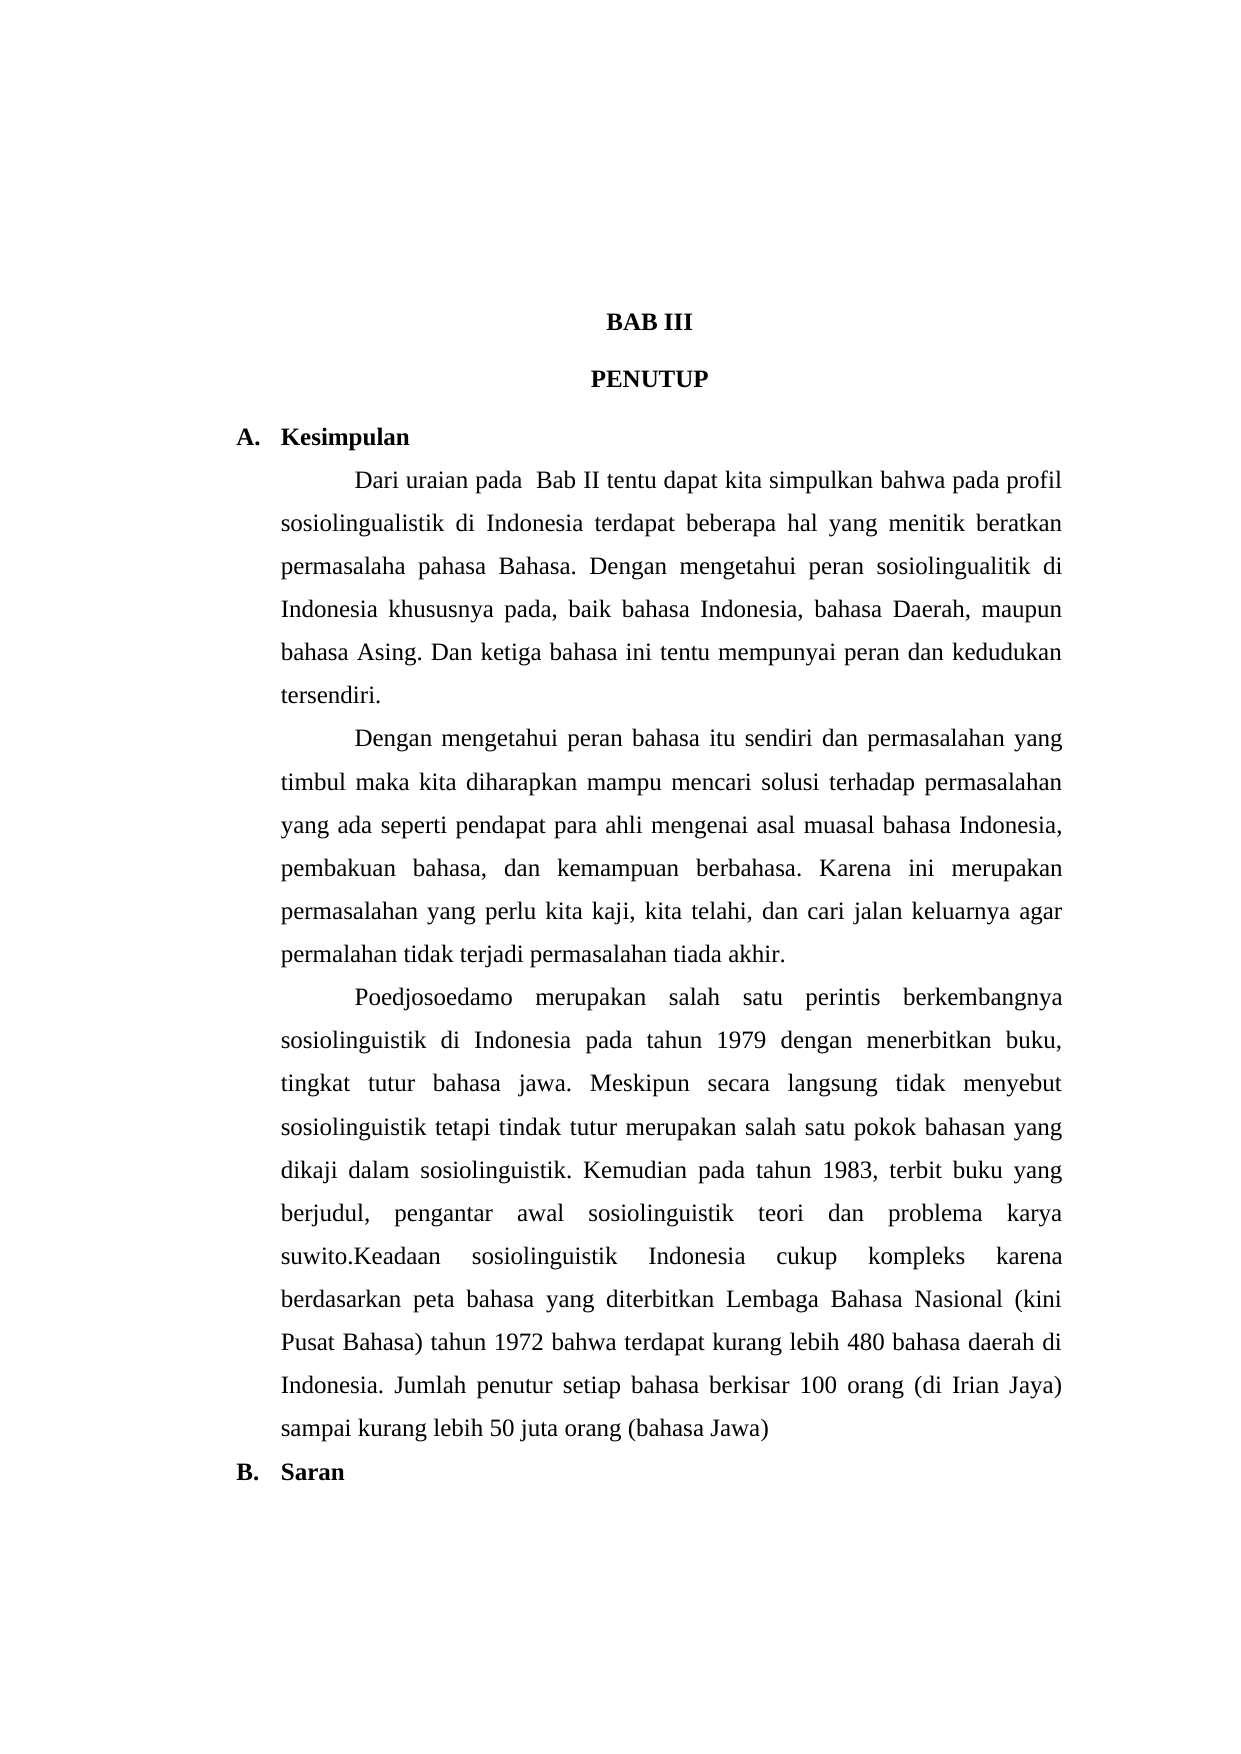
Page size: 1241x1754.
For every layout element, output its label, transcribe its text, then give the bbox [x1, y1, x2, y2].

text PENUTUP [236, 364, 1063, 393]
list Poedjosoedamo merupakan salah satu perintis berkembangnya sosiolinguistik di Indonesia pada tahun 1979 dengan menerbitkan buku, tingkat tutur bahasa jawa. Meskipun secara langsung tidak menyebut sosiolinguistik tetapi tindak tutur merupakan salah satu pokok bahasan yang dikaji dalam sosiolinguistik. Kemudian pada tahun 1983, terbit buku yang berjudul, pengantar awal sosiolinguistik teori dan problema karya suwito.Keadaan sosiolinguistik Indonesia cukup kompleks karena berdasarkan peta bahasa yang diterbitkan Lembaga Bahasa Nasional (kini Pusat Bahasa) tahun 1972 bahwa terdapat kurang lebih 480 bahasa daerah di Indonesia. Jumlah penutur setiap bahasa berkisar 100 orang (di Irian Jaya) sampai kurang lebih 50 juta orang (bahasa Jawa) [281, 982, 1063, 1442]
list Dengan mengetahui peran bahasa itu sendiri dan permasalahan yang timbul maka kita diharapkan mampu mencari solusi terhadap permasalahan yang ada seperti pendapat para ahli mengenai asal muasal bahasa Indonesia, pembakuan bahasa, dan kemampuan berbahasa. Karena ini merupakan permasalahan yang perlu kita kaji, kita telahi, dan cari jalan keluarnya agar permalahan tidak terjadi permasalahan tiada akhir. [281, 723, 1063, 968]
text BAB III [236, 307, 1063, 335]
list Saran [236, 1457, 1063, 1485]
list Dari uraian pada Bab II tentu dapat kita simpulkan bahwa pada profil sosiolingualistik di Indonesia terdapat beberapa hal yang menitik beratkan permasalaha pahasa Bahasa. Dengan mengetahui peran sosiolingualitik di Indonesia khususnya pada, baik bahasa Indonesia, bahasa Daerah, maupun bahasa Asing. Dan ketiga bahasa ini tentu mempunyai peran dan kedudukan tersendiri. [281, 465, 1063, 709]
list Kesimpulan [236, 422, 1063, 450]
